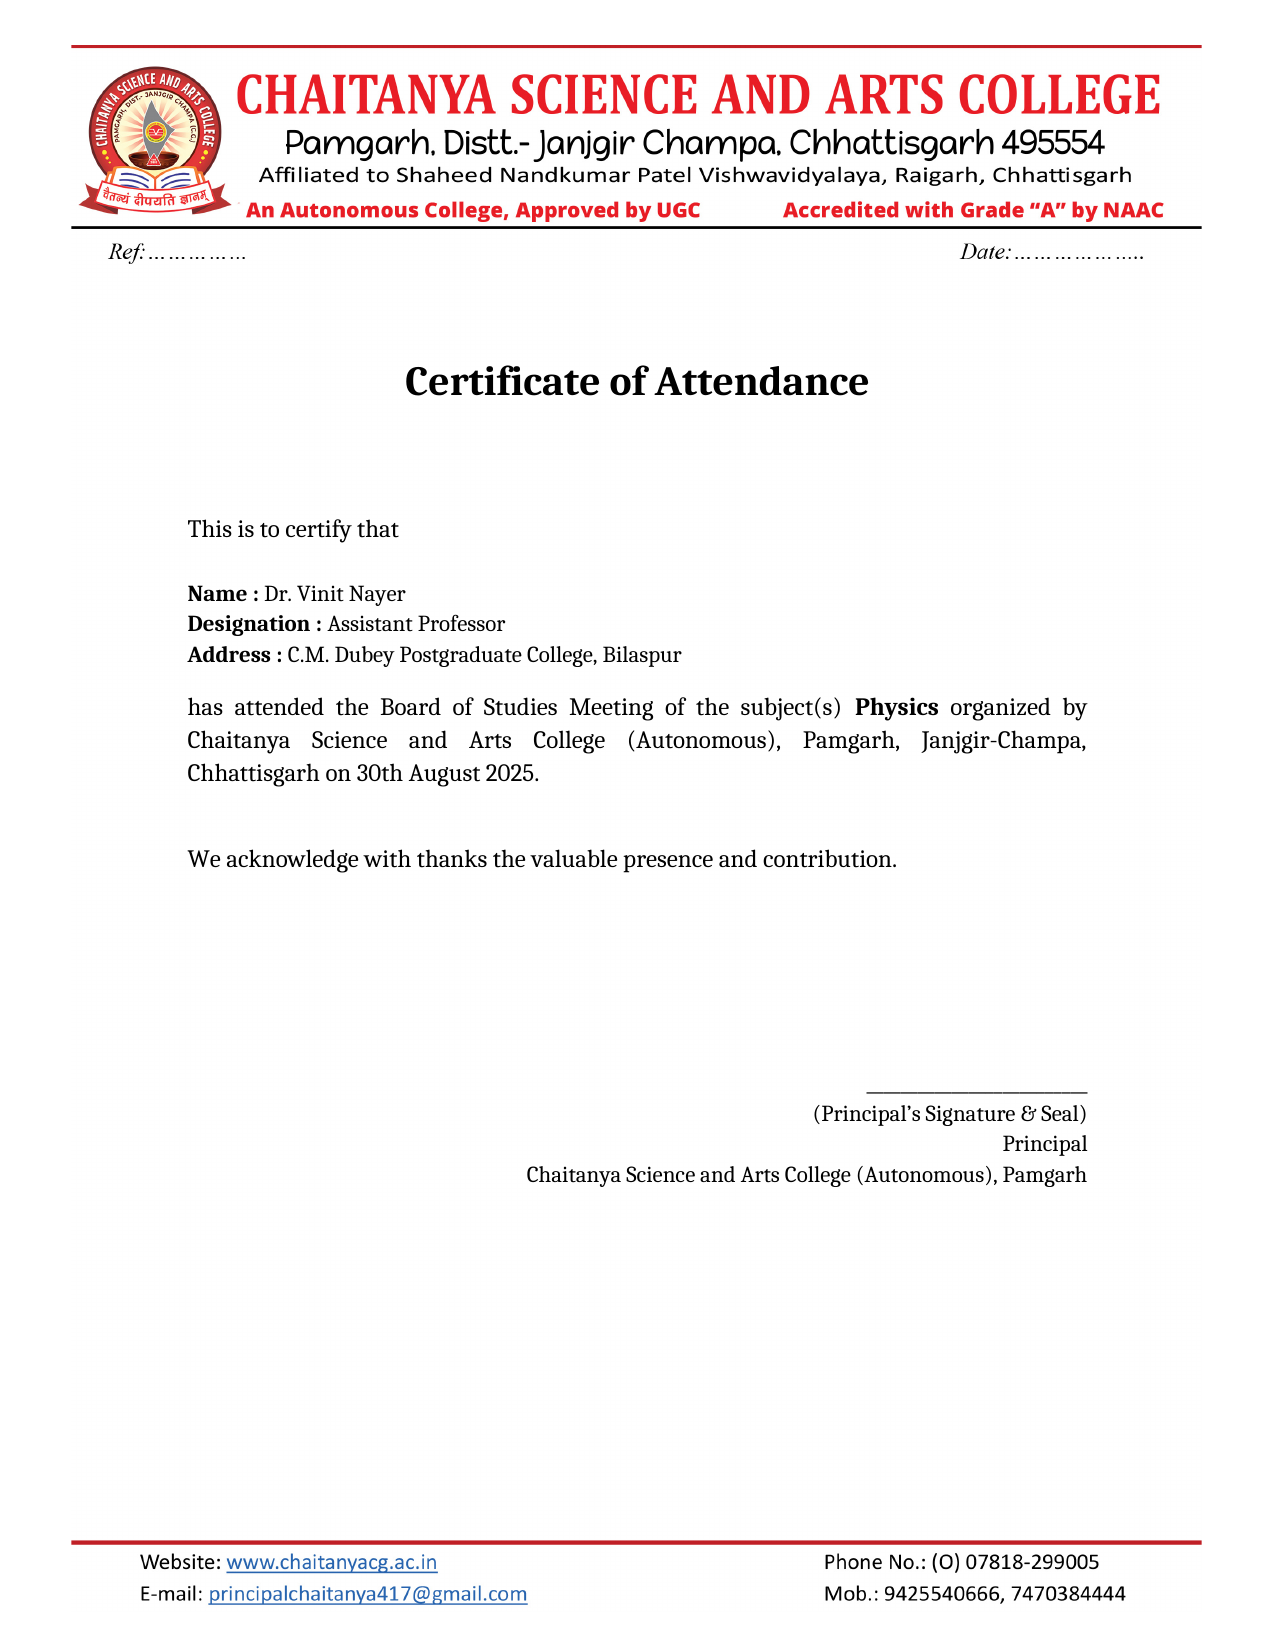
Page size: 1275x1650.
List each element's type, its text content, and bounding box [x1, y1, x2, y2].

text This is to certify that Name : Dr. Vinit Nayer Designation : Assistant Professor Address : C.M. Dubey Postgraduate College, Bilaspur [187, 515, 1087, 668]
picture [71, 45, 1202, 1612]
text has attended the Board of Studies Meeting of the subject(s) Physics organized by Chaitanya Science and Arts College (Autonomous), Pamgarh, Janjgir-Champa, Chhattisgarh on 30th August 2025. [187, 692, 1087, 787]
text We acknowledge with thanks the valuable presence and contribution. [187, 812, 1087, 904]
text Certificate of Attendance [187, 358, 1087, 406]
text __________________________ (Principal’s Signature & Seal) Principal Chaitanya Science and Arts College (Autonomous), Pamgarh [187, 1071, 1087, 1188]
